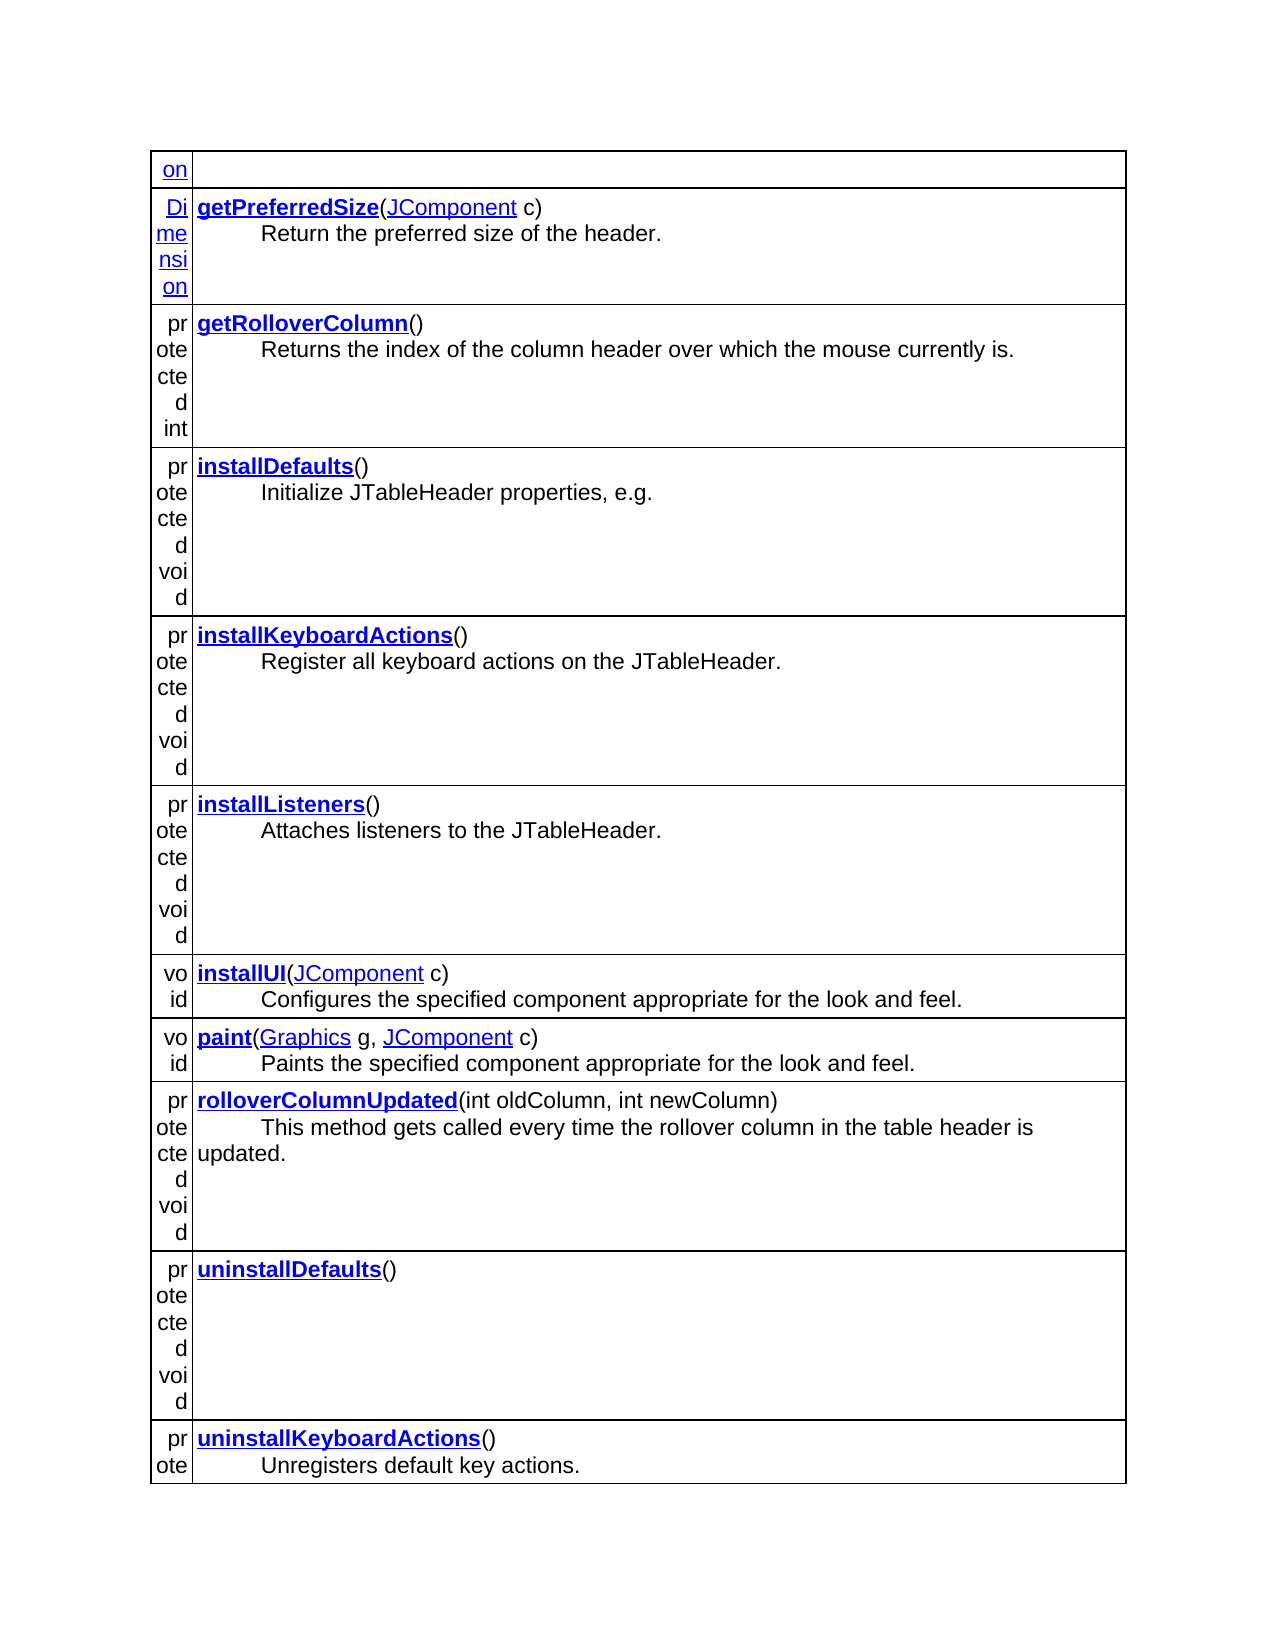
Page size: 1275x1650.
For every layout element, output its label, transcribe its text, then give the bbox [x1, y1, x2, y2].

table_cell protected void [152, 1082, 192, 1250]
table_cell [193, 152, 1125, 187]
table_cell getRolloverColumn() Returns the index of the column header over which the mouse currently is. [193, 305, 1125, 446]
table_cell Dimension [152, 189, 192, 304]
table_cell protected void [152, 786, 192, 953]
table_cell protected void [152, 1421, 192, 1483]
table_cell protected int [152, 305, 192, 446]
table_cell rolloverColumnUpdated(int oldColumn, int newColumn) This method gets called every time the rollover column in the table header is updated. [193, 1082, 1125, 1250]
table_cell getPreferredSize(JComponent c) Return the preferred size of the header. [193, 189, 1125, 304]
table_cell installListeners() Attaches listeners to the JTableHeader. [193, 786, 1125, 953]
table_cell protected void [152, 448, 192, 615]
table_cell paint(Graphics g, JComponent c) Paints the specified component appropriate for the look and feel. [193, 1019, 1125, 1081]
table_cell installDefaults() Initialize JTableHeader properties, e.g. [193, 448, 1125, 615]
table_cell Dimension [152, 152, 192, 187]
table_cell void [152, 1019, 192, 1081]
table_cell protected void [152, 617, 192, 784]
table_cell protected void [152, 1252, 192, 1419]
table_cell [193, 1421, 1125, 1483]
table_cell uninstallDefaults() [193, 1252, 1125, 1419]
table_cell installUI(JComponent c) Configures the specified component appropriate for the look and feel. [193, 955, 1125, 1017]
table_cell installKeyboardActions() Register all keyboard actions on the JTableHeader. [193, 617, 1125, 784]
table_cell void [152, 955, 192, 1017]
